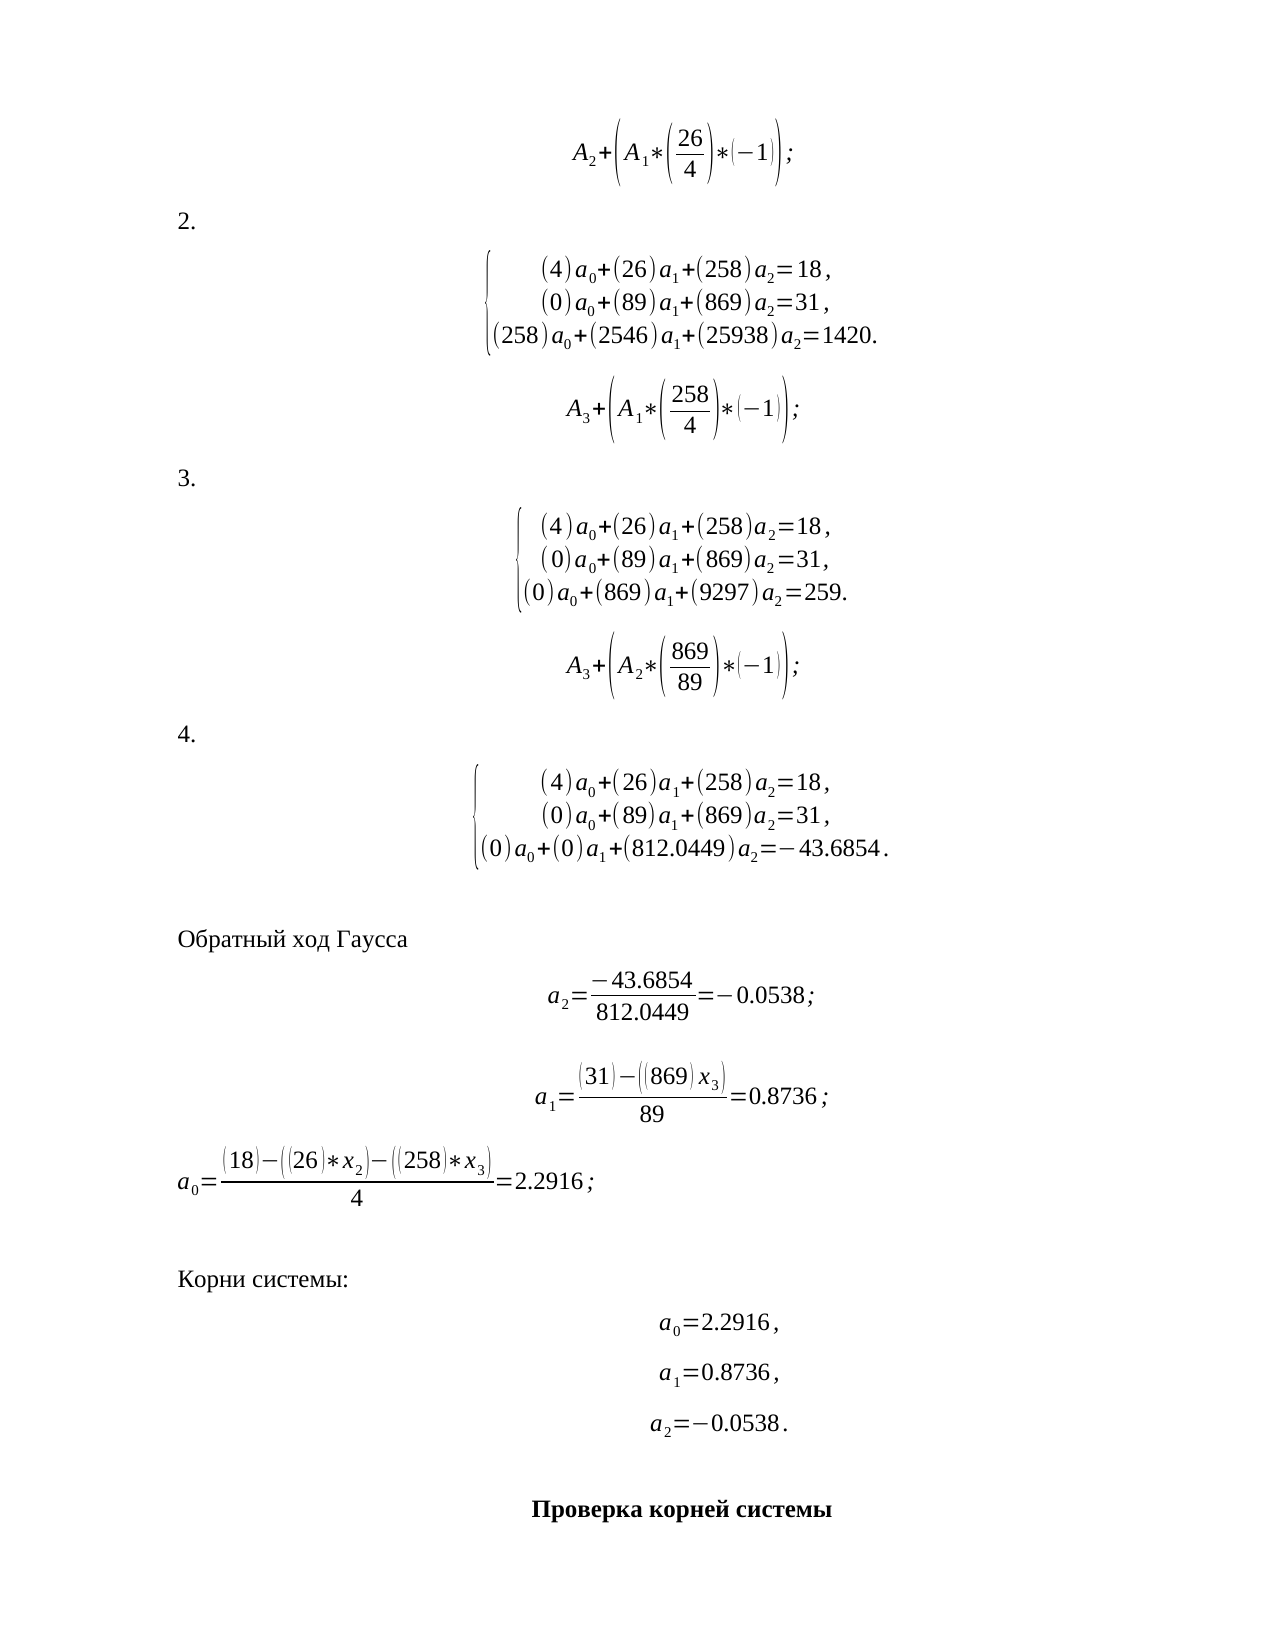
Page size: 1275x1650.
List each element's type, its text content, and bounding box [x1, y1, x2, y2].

text 3. [177, 463, 1186, 492]
text 4. [177, 719, 1186, 748]
text Корни системы: [177, 1264, 1186, 1293]
text Проверка корней системы [177, 1494, 1186, 1523]
text Обратный ход Гаусса [177, 924, 1186, 953]
text 2. [177, 206, 1186, 235]
